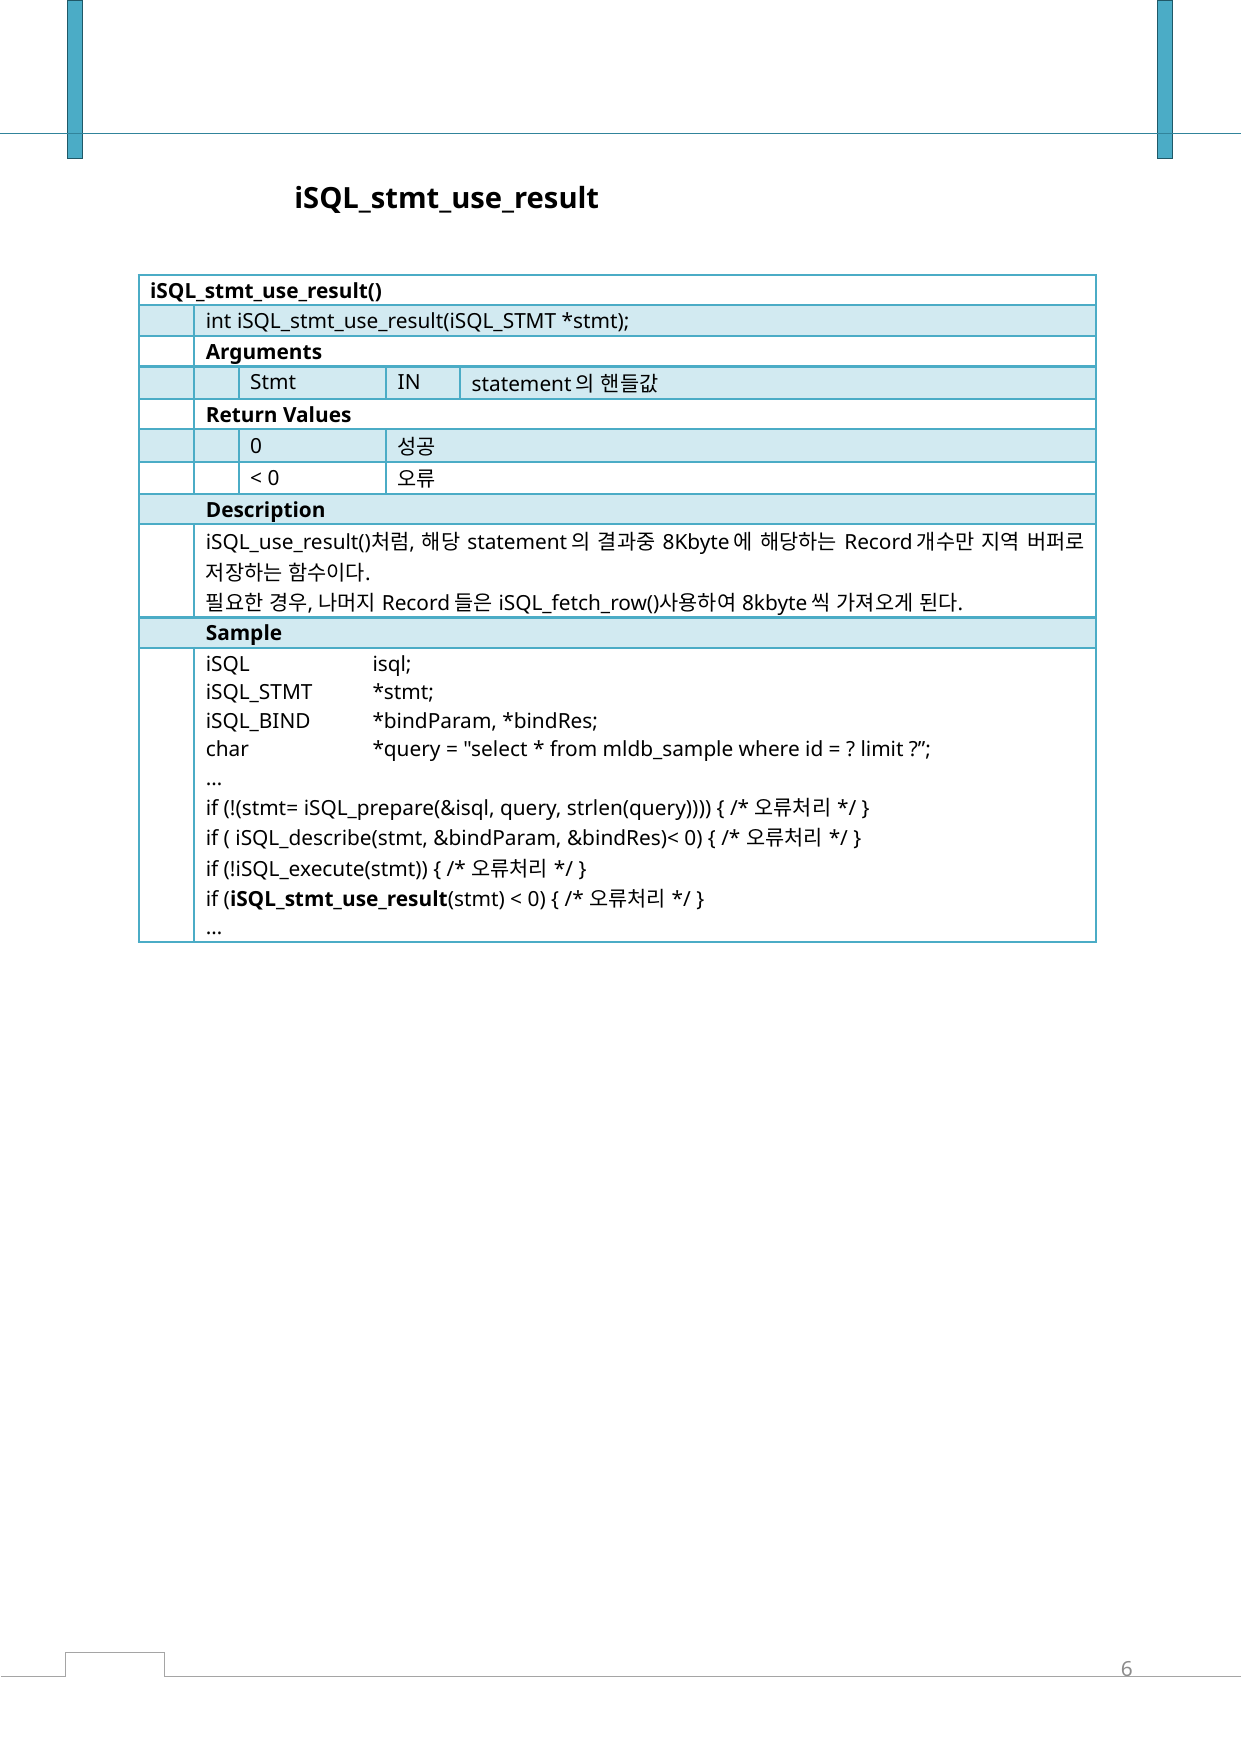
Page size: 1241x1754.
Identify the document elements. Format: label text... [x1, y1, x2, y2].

table_cell [140, 430, 193, 461]
table_cell [140, 649, 193, 941]
table_cell 0 [240, 430, 385, 461]
table_cell < 0 [240, 463, 385, 493]
table_cell [195, 368, 238, 398]
table_cell iSQL_use_result()처럼, 해당 statement의 결과중 8Kbyte에 해당하는 Record개수만 지역 버퍼로 저장하는 함수이다. 필요한 경우, 나머지 Record들은 iSQL_fetch_row()사용하여 8kbyte씩 가져오게 된다. [195, 525, 1095, 616]
table_cell [140, 495, 194, 523]
table_cell 오류 [387, 463, 1095, 493]
table_cell 성공 [387, 430, 1095, 461]
table_cell [140, 368, 193, 398]
table_cell Return Values [195, 400, 1095, 428]
table_cell [140, 619, 194, 647]
table_cell iSQL isql; iSQL_STMT *stmt; iSQL_BIND *bindParam, *bindRes; char *query = "select * from mldb_sample where id = ? limit ?”; … if (!(stmt= iSQL_prepare(&isql, query, strlen(query)))) { /* 오류처리 */ } if ( iSQL_describe(stmt, &bindParam, &bindRes)< 0) { /* 오류처리 */ } if (!iSQL_execute(stmt)) { /* 오류처리 */ } if (iSQL_stmt_use_result(stmt) < 0) { /* 오류처리 */ } … [195, 649, 1095, 941]
table_cell [140, 525, 193, 616]
table_cell [140, 337, 193, 365]
table_cell [140, 306, 193, 335]
table_cell Sample [194, 619, 1095, 647]
table_cell statement의 핸들값 [461, 368, 1095, 398]
table_cell Stmt [240, 368, 385, 398]
table_header iSQL_stmt_use_result() [140, 276, 1095, 304]
table_header iSQL_stmt_use_result [283, 177, 1099, 217]
table_cell [195, 430, 238, 461]
table_cell int iSQL_stmt_use_result(iSQL_STMT *stmt); [195, 306, 1095, 335]
table_cell [195, 463, 238, 493]
table_cell Description [194, 495, 1095, 523]
table_cell [140, 400, 193, 428]
table_cell [140, 463, 193, 493]
table_cell Arguments [195, 337, 1095, 365]
table_cell IN [387, 368, 459, 398]
